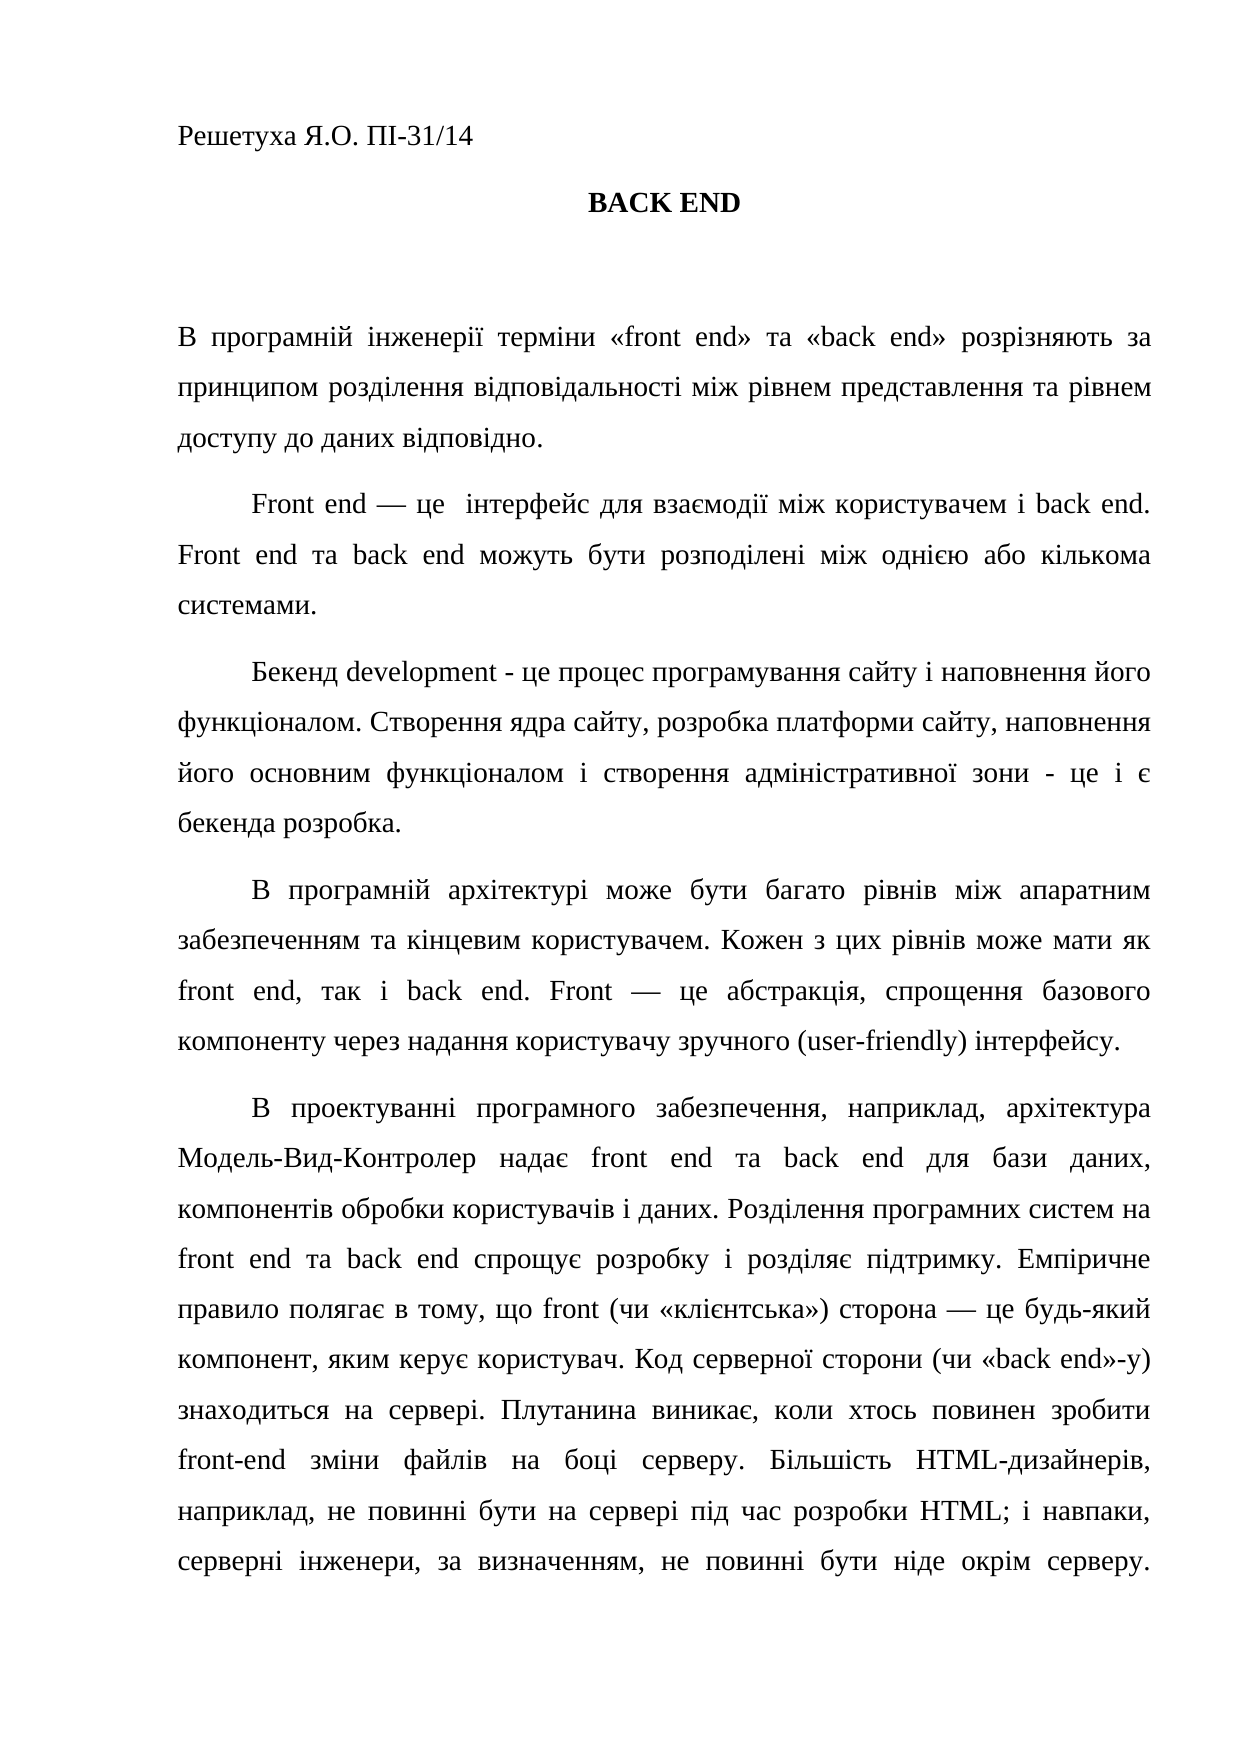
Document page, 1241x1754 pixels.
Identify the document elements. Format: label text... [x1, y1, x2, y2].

text BACK END [177, 185, 1152, 219]
text В програмній інженерії терміни «front end» та «back end» розрізняють за принципом розділення відповідальності між рівнем представлення та рівнем доступу до даних відповідно. [177, 319, 1152, 453]
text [177, 1090, 1152, 1576]
text Front end — це інтерфейс для взаємодії між користувачем і back end. Front end та back end можуть бути розподілені між однією або кількома системами. [177, 487, 1152, 621]
text В програмній архітектурі може бути багато рівнів між апаратним забезпеченням та кінцевим користувачем. Кожен з цих рівнів може мати як front end, так і back end. Front — це абстракція, спрощення базового компоненту через надання користувачу зручного (user-friendly) інтерфейсу. [177, 872, 1152, 1057]
text Решетуха Я.О. ПI-31/14 [177, 118, 1152, 152]
text Бекенд development - це процес програмування сайту і наповнення його функціоналом. Створення ядра сайту, розробка платформи сайту, наповнення його основним функціоналом і створення адміністративної зони - це і є бекенда розробка. [177, 654, 1152, 839]
